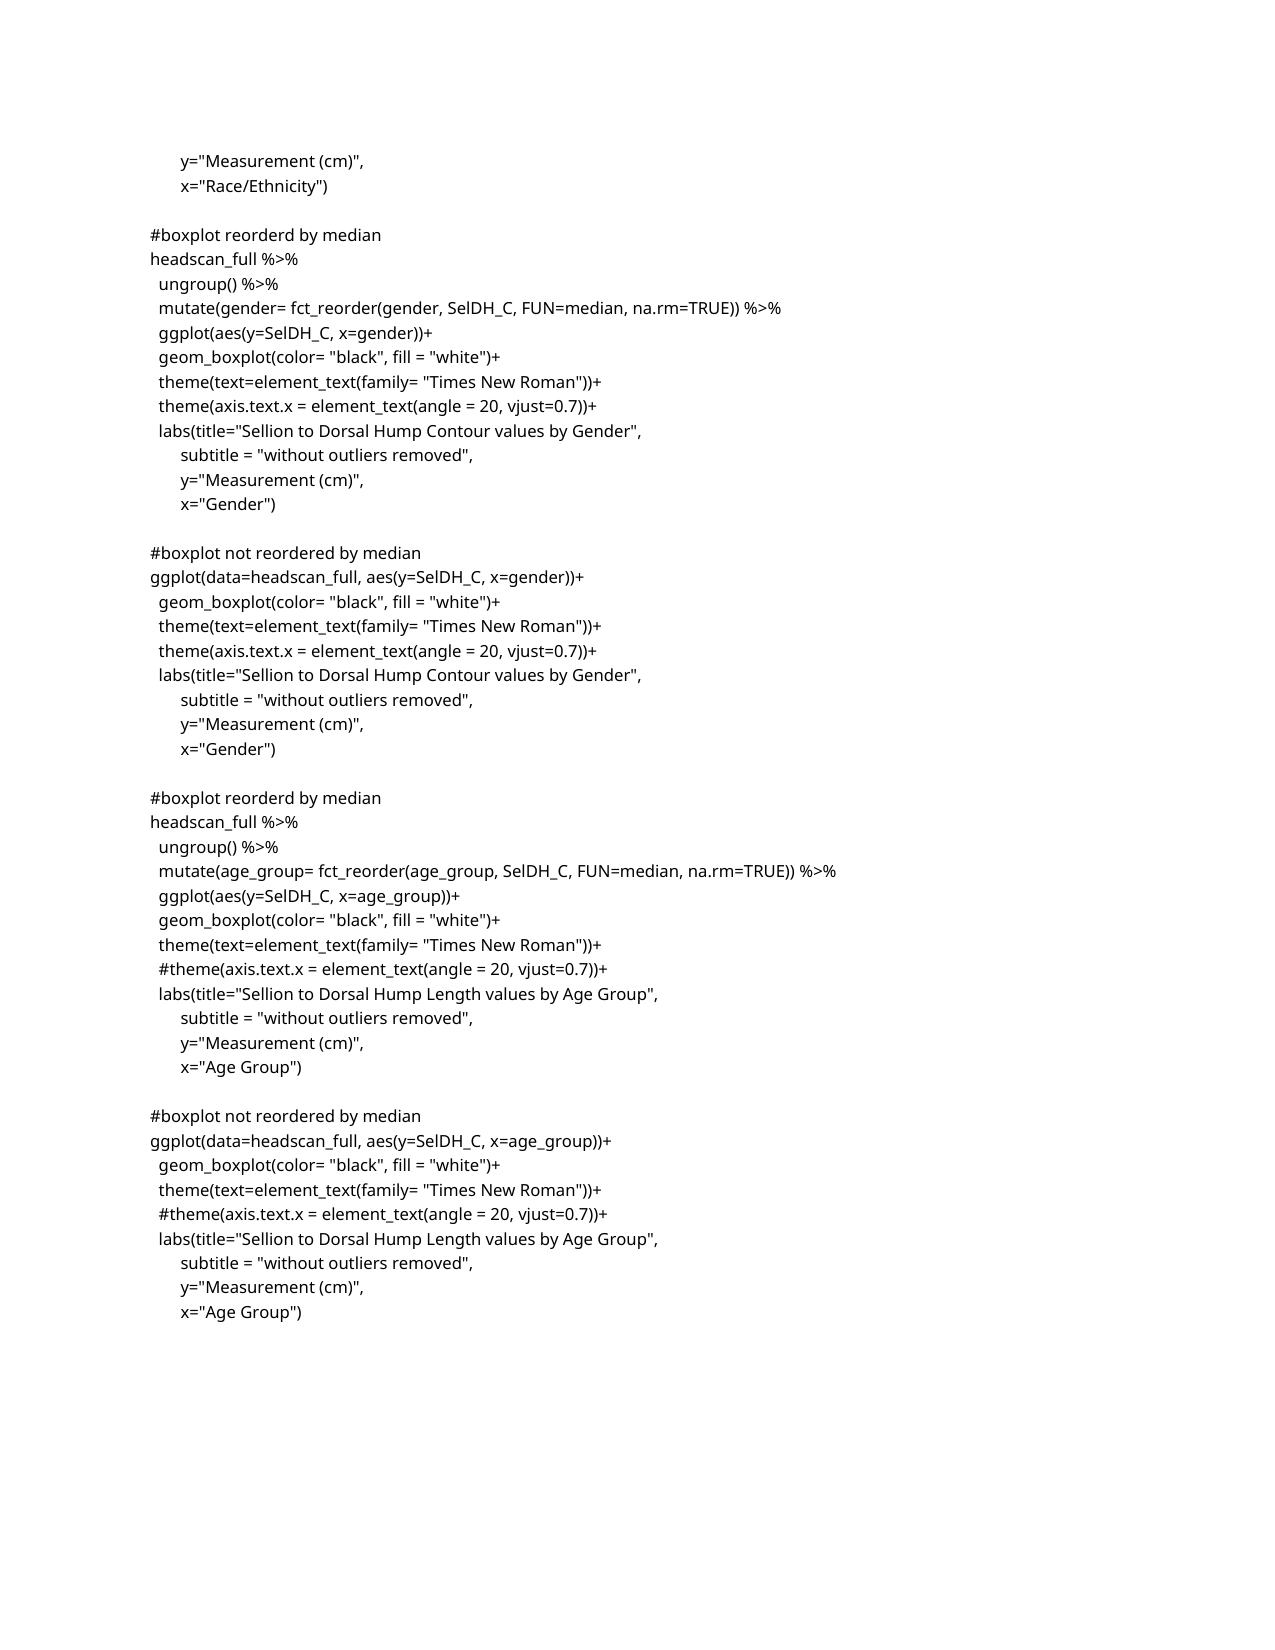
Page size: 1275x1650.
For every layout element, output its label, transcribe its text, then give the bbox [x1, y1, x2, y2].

text x="Gender") [150, 493, 1125, 515]
text y="Measurement (cm)", [150, 468, 1125, 491]
text geom_boxplot(color= "black", fill = "white")+ [150, 909, 1125, 932]
text theme(text=element_text(family= "Times New Roman"))+ [150, 1178, 1125, 1201]
text y="Measurement (cm)", [150, 713, 1125, 736]
text geom_boxplot(color= "black", fill = "white")+ [150, 591, 1125, 613]
text theme(text=element_text(family= "Times New Roman"))+ [150, 933, 1125, 956]
text x="Race/Ethnicity") [150, 174, 1125, 197]
text #boxplot reorderd by median [150, 223, 1125, 246]
text labs(title="Sellion to Dorsal Hump Contour values by Gender", [150, 419, 1125, 442]
text ggplot(aes(y=SelDH_C, x=age_group))+ [150, 884, 1125, 907]
text x="Age Group") [150, 1301, 1125, 1323]
text subtitle = "without outliers removed", [150, 688, 1125, 711]
text y="Measurement (cm)", [150, 1031, 1125, 1054]
text geom_boxplot(color= "black", fill = "white")+ [150, 1154, 1125, 1176]
text #theme(axis.text.x = element_text(angle = 20, vjust=0.7))+ [150, 958, 1125, 981]
text x="Gender") [150, 737, 1125, 760]
text theme(text=element_text(family= "Times New Roman"))+ [150, 615, 1125, 638]
text headscan_full %>% [150, 248, 1125, 271]
text ggplot(aes(y=SelDH_C, x=gender))+ [150, 321, 1125, 344]
text ggplot(data=headscan_full, aes(y=SelDH_C, x=gender))+ [150, 566, 1125, 589]
text geom_boxplot(color= "black", fill = "white")+ [150, 346, 1125, 368]
text theme(text=element_text(family= "Times New Roman"))+ [150, 370, 1125, 393]
text mutate(age_group= fct_reorder(age_group, SelDH_C, FUN=median, na.rm=TRUE)) %>% [150, 860, 1125, 883]
text #theme(axis.text.x = element_text(angle = 20, vjust=0.7))+ [150, 1203, 1125, 1225]
text subtitle = "without outliers removed", [150, 444, 1125, 466]
text theme(axis.text.x = element_text(angle = 20, vjust=0.7))+ [150, 639, 1125, 662]
text #boxplot not reordered by median [150, 1105, 1125, 1127]
text y="Measurement (cm)", [150, 150, 1125, 173]
text mutate(gender= fct_reorder(gender, SelDH_C, FUN=median, na.rm=TRUE)) %>% [150, 297, 1125, 319]
text ungroup() %>% [150, 272, 1125, 295]
text theme(axis.text.x = element_text(angle = 20, vjust=0.7))+ [150, 395, 1125, 417]
text labs(title="Sellion to Dorsal Hump Contour values by Gender", [150, 664, 1125, 687]
text labs(title="Sellion to Dorsal Hump Length values by Age Group", [150, 982, 1125, 1005]
text subtitle = "without outliers removed", [150, 1007, 1125, 1029]
text labs(title="Sellion to Dorsal Hump Length values by Age Group", [150, 1227, 1125, 1250]
text #boxplot reorderd by median [150, 786, 1125, 809]
text x="Age Group") [150, 1056, 1125, 1078]
text subtitle = "without outliers removed", [150, 1252, 1125, 1274]
text #boxplot not reordered by median [150, 542, 1125, 564]
text y="Measurement (cm)", [150, 1276, 1125, 1299]
text headscan_full %>% [150, 811, 1125, 834]
text ggplot(data=headscan_full, aes(y=SelDH_C, x=age_group))+ [150, 1129, 1125, 1152]
text ungroup() %>% [150, 835, 1125, 858]
